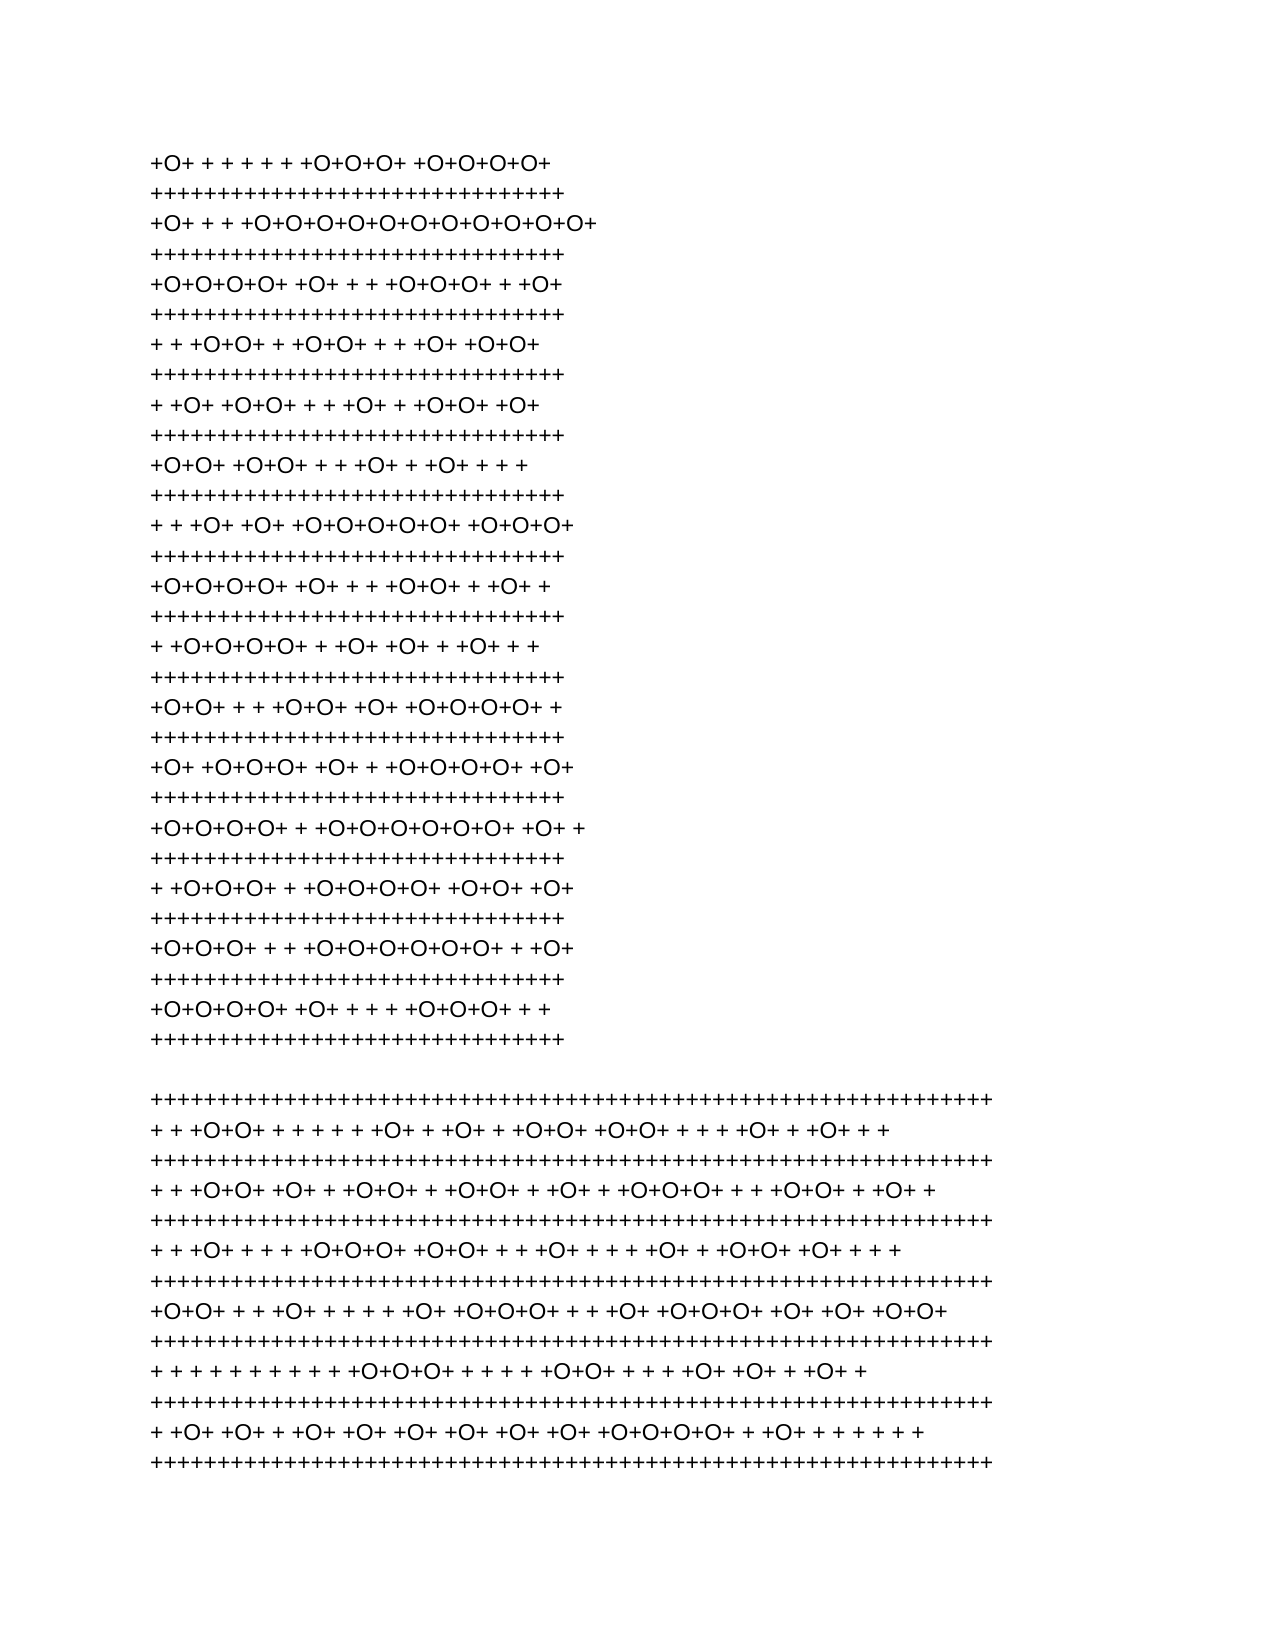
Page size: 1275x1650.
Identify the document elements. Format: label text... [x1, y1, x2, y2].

text +O+ +O+O+O+ +O+ + +O+O+O+O+ +O+ [150, 754, 1125, 781]
text +++++++++++++++++++++++++++++++ [150, 724, 1125, 750]
text +O+O+O+O+ +O+ + + +O+O+O+ + +O+ [150, 271, 1125, 297]
text + + +O+O+ + +O+O+ + + +O+ +O+O+ [150, 331, 1125, 358]
text +++++++++++++++++++++++++++++++ [150, 180, 1125, 207]
text +O+O+O+O+ + +O+O+O+O+O+O+ +O+ + [150, 814, 1125, 841]
text +++++++++++++++++++++++++++++++ [150, 845, 1125, 871]
text + + +O+ + + + +O+O+O+ +O+O+ + + +O+ + + + +O+ + +O+O+ +O+ + + + [150, 1237, 1125, 1264]
text + + +O+O+ +O+ + +O+O+ + +O+O+ + +O+ + +O+O+O+ + + +O+O+ + +O+ + [150, 1177, 1125, 1203]
text + +O+O+O+ + +O+O+O+O+ +O+O+ +O+ [150, 875, 1125, 901]
text +O+ + + + + + +O+O+O+ +O+O+O+O+ [150, 150, 1125, 176]
text + +O+ +O+O+ + + +O+ + +O+O+ +O+ [150, 392, 1125, 418]
text +O+O+ + + +O+ + + + + +O+ +O+O+O+ + + +O+ +O+O+O+ +O+ +O+ +O+O+ [150, 1298, 1125, 1324]
text +++++++++++++++++++++++++++++++ [150, 784, 1125, 811]
text +O+O+ +O+O+ + + +O+ + +O+ + + + [150, 452, 1125, 478]
text +++++++++++++++++++++++++++++++++++++++++++++++++++++++++++++++ [150, 1268, 1125, 1294]
text +++++++++++++++++++++++++++++++ [150, 1026, 1125, 1052]
text +++++++++++++++++++++++++++++++ [150, 543, 1125, 569]
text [150, 1449, 1125, 1475]
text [150, 1388, 1125, 1415]
text +++++++++++++++++++++++++++++++ [150, 603, 1125, 629]
text +++++++++++++++++++++++++++++++++++++++++++++++++++++++++++++++ [150, 1147, 1125, 1173]
text +O+O+O+O+ +O+ + + + +O+O+O+ + + [150, 996, 1125, 1022]
text +O+O+ + + +O+O+ +O+ +O+O+O+O+ + [150, 694, 1125, 720]
text +++++++++++++++++++++++++++++++ [150, 482, 1125, 509]
text +++++++++++++++++++++++++++++++ [150, 422, 1125, 448]
text +++++++++++++++++++++++++++++++ [150, 966, 1125, 992]
text +++++++++++++++++++++++++++++++ [150, 905, 1125, 932]
text + + + + + + + + + + +O+O+O+ + + + + +O+O+ + + + +O+ +O+ + +O+ + [150, 1358, 1125, 1385]
text + +O+ +O+ + +O+ +O+ +O+ +O+ +O+ +O+ +O+O+O+O+ + +O+ + + + + + + [150, 1419, 1125, 1445]
text +++++++++++++++++++++++++++++++++++++++++++++++++++++++++++++++ [150, 1086, 1125, 1113]
text + + +O+ +O+ +O+O+O+O+O+ +O+O+O+ [150, 512, 1125, 539]
text +++++++++++++++++++++++++++++++++++++++++++++++++++++++++++++++ [150, 1328, 1125, 1354]
text + + +O+O+ + + + + + +O+ + +O+ + +O+O+ +O+O+ + + + +O+ + +O+ + + [150, 1117, 1125, 1143]
text + +O+O+O+O+ + +O+ +O+ + +O+ + + [150, 633, 1125, 660]
text +++++++++++++++++++++++++++++++ [150, 301, 1125, 327]
text +++++++++++++++++++++++++++++++++++++++++++++++++++++++++++++++ [150, 1207, 1125, 1234]
text +O+O+O+ + + +O+O+O+O+O+O+ + +O+ [150, 935, 1125, 962]
text +O+O+O+O+ +O+ + + +O+O+ + +O+ + [150, 573, 1125, 599]
text +++++++++++++++++++++++++++++++ [150, 663, 1125, 690]
text +++++++++++++++++++++++++++++++ [150, 241, 1125, 267]
text +O+ + + +O+O+O+O+O+O+O+O+O+O+O+ [150, 210, 1125, 237]
text +++++++++++++++++++++++++++++++ [150, 361, 1125, 388]
